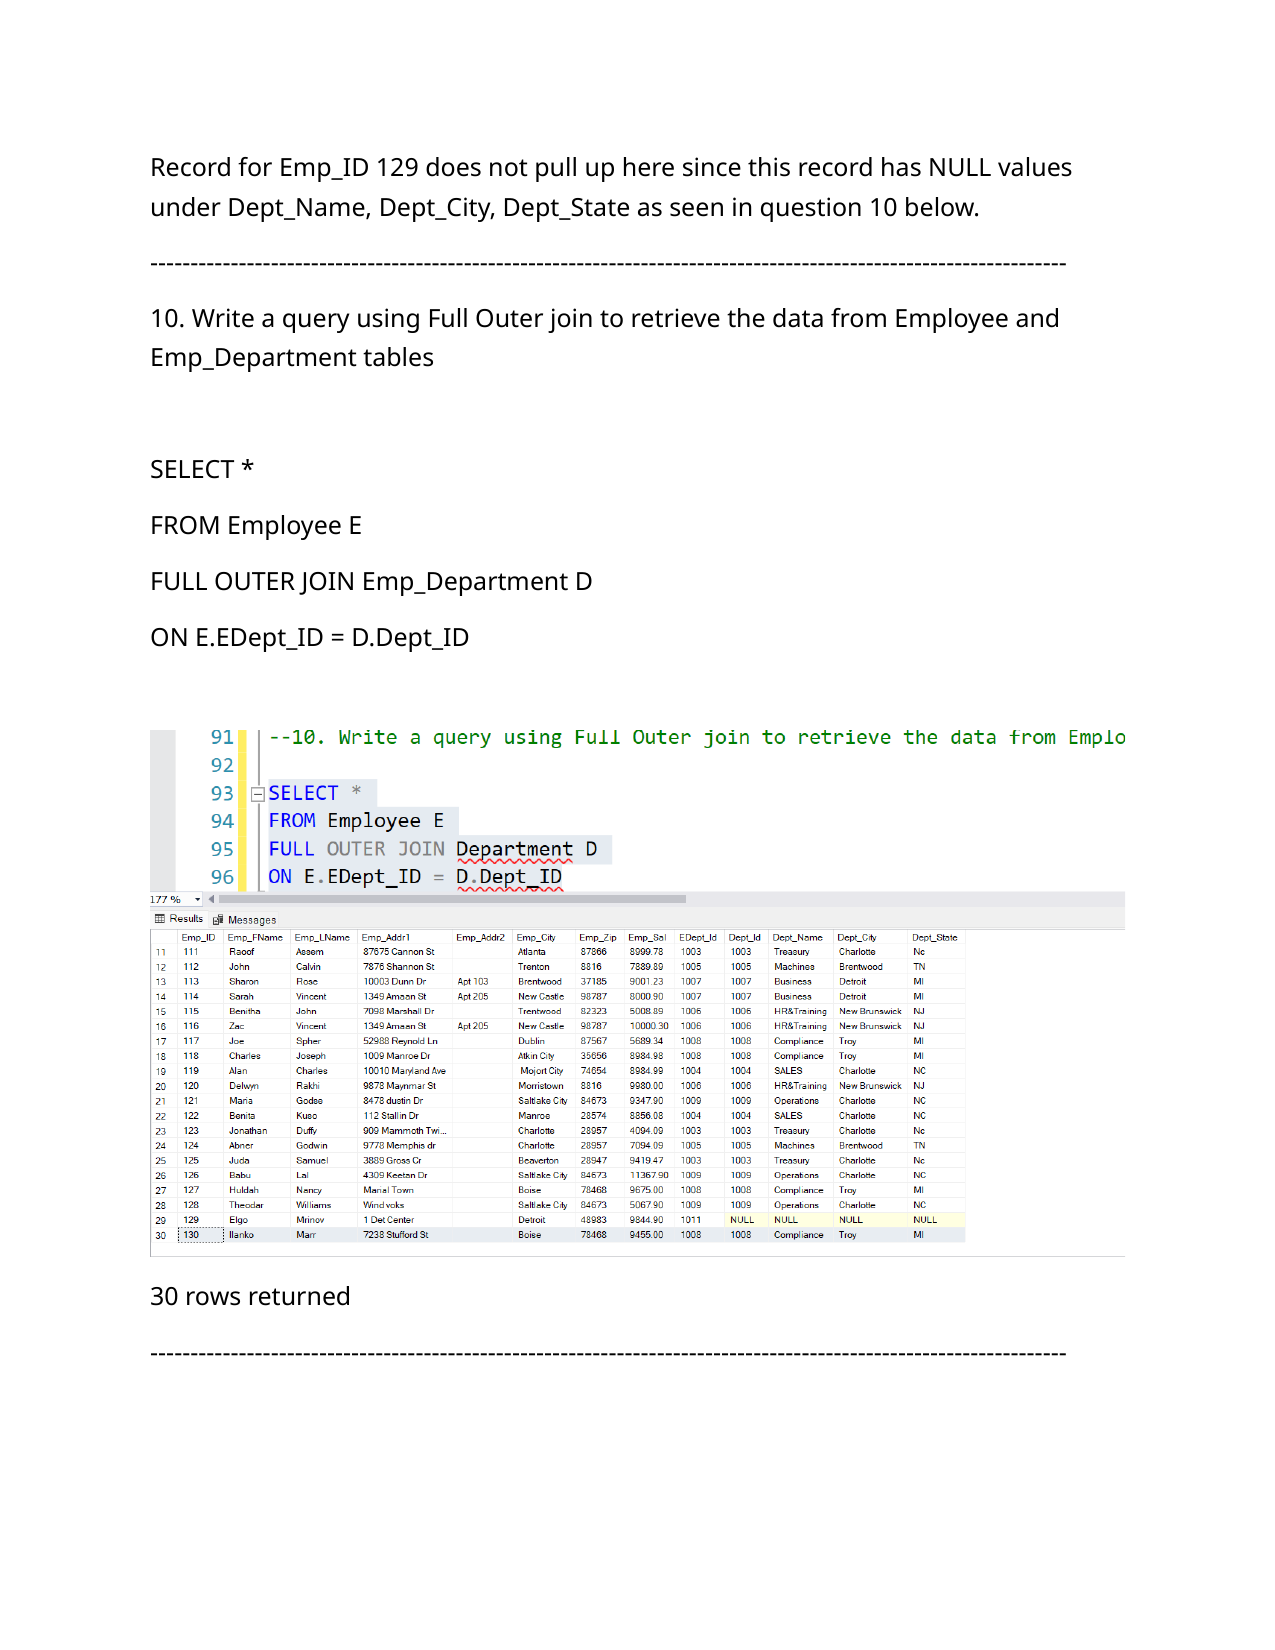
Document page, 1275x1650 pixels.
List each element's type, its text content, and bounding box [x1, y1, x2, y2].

text ON E.EDept_ID = D.Dept_ID [150, 619, 1125, 653]
text Record for Emp_ID 129 does not pull up here since this record has NULL values under Dept_Name, Dept_City, Dept_State as seen in question 10 below. [150, 150, 1125, 223]
text 10. Write a query using Full Outer join to retrieve the data from Employee and Emp_Department tables [150, 301, 1125, 374]
text FULL OUTER JOIN Emp_Department D [150, 563, 1125, 597]
text ------------------------------------------------------------------------------------------------------------------ [150, 1334, 1125, 1368]
text 30 rows returned [150, 1278, 1125, 1312]
text FROM Employee E [150, 507, 1125, 542]
text SELECT * [150, 452, 1125, 486]
text ------------------------------------------------------------------------------------------------------------------ [150, 245, 1125, 279]
picture [150, 730, 1125, 1257]
